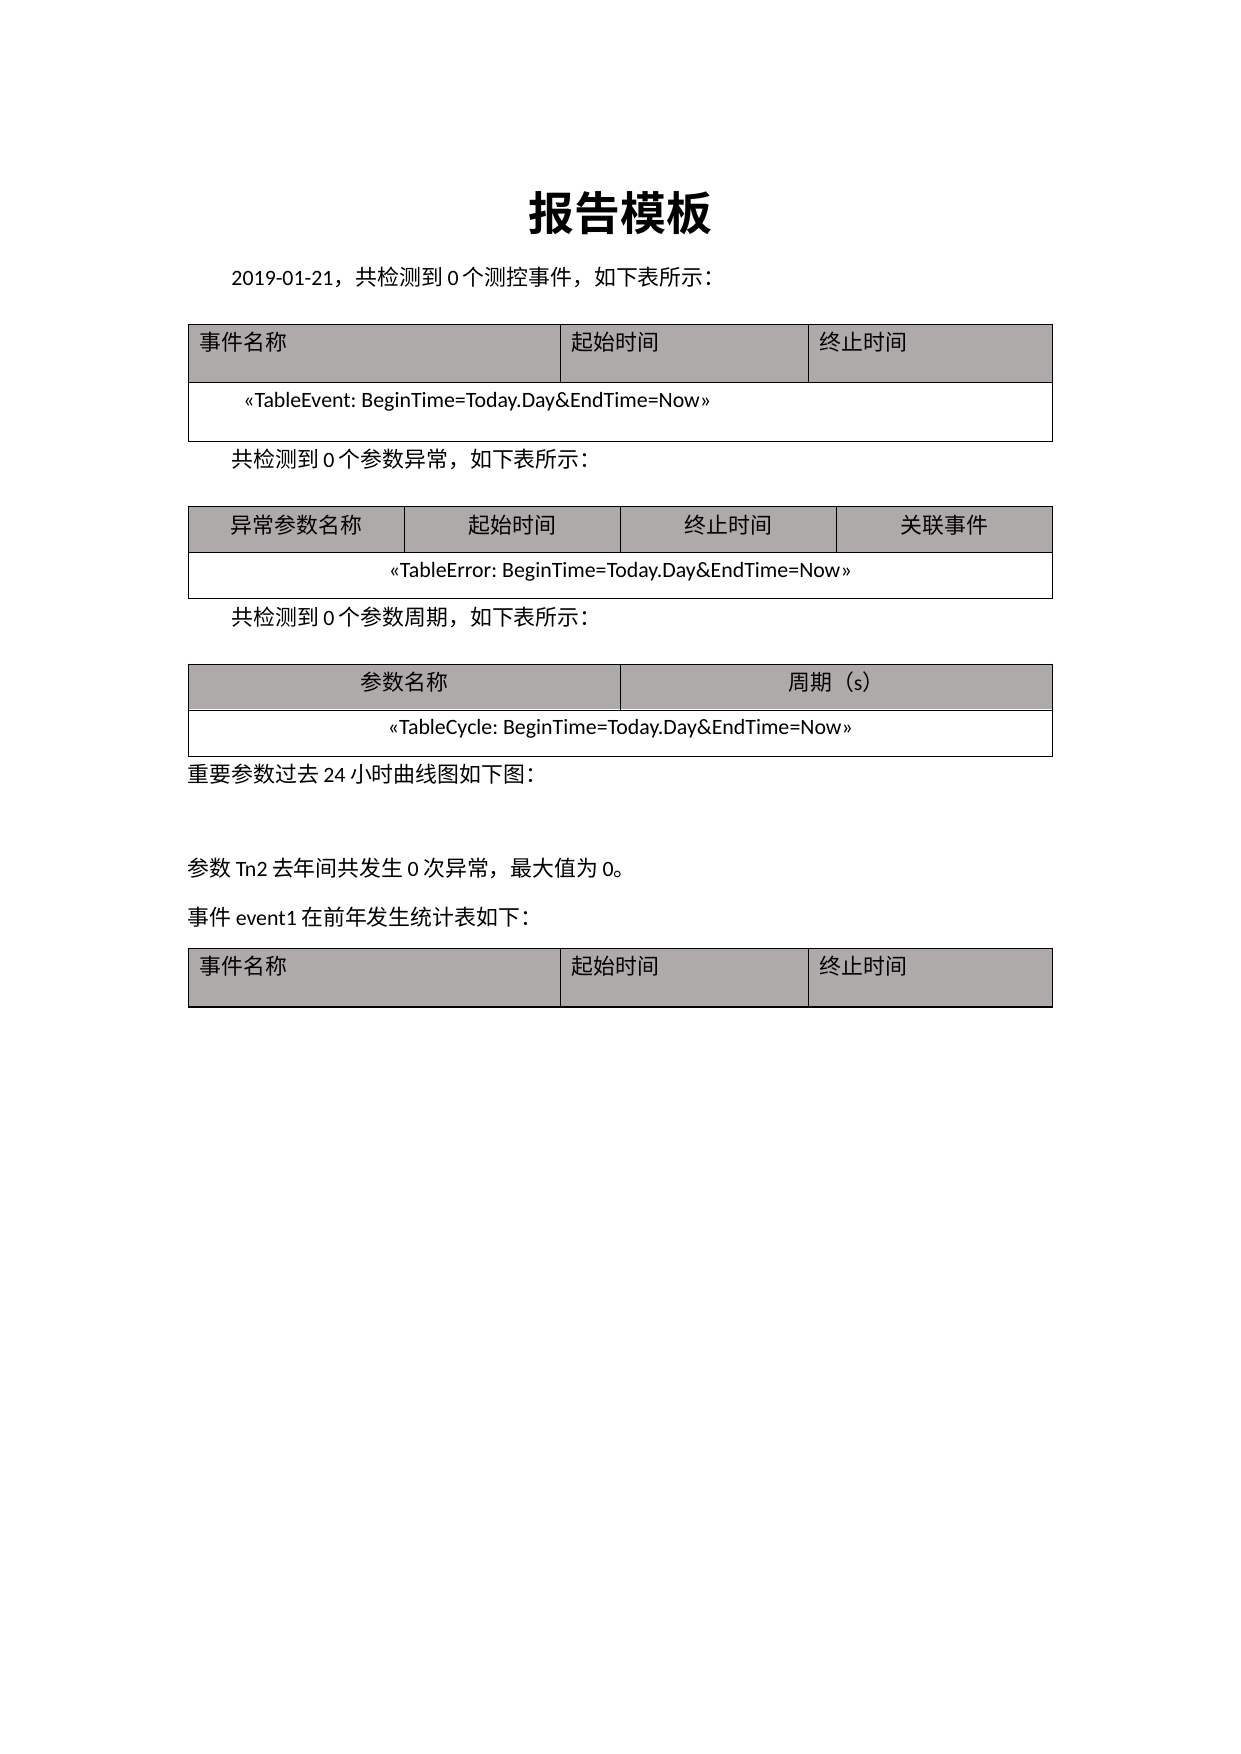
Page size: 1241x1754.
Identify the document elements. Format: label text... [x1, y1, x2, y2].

text 共检测到0个参数周期，如下表所示： [187, 599, 1053, 632]
table_header 周期（s） [621, 665, 1052, 709]
text 事件event1在前年发生统计表如下： [187, 899, 1053, 932]
table_header 终止时间 [809, 325, 1052, 382]
table_header 终止时间 [621, 507, 836, 552]
table_header 事件名称 [189, 949, 560, 1006]
table_header 终止时间 [809, 949, 1052, 1006]
text 共检测到0个参数异常，如下表所示： [187, 442, 1053, 474]
table_header 异常参数名称 [189, 507, 404, 552]
table_header 起始时间 [405, 507, 620, 552]
table_cell «TableCycle: BeginTime=Today.Day&EndTime=Now» [189, 711, 1052, 756]
text 报告模板 [187, 162, 1053, 259]
table_header 起始时间 [561, 325, 808, 382]
text 参数Tn2去年间共发生0次异常，最大值为0。 [187, 851, 1053, 883]
text 重要参数过去24小时曲线图如下图： [187, 757, 1053, 789]
table_header 关联事件 [837, 507, 1052, 552]
table_header 事件名称 [189, 325, 560, 382]
table_header 起始时间 [561, 949, 808, 1006]
table_cell «TableError: BeginTime=Today.Day&EndTime=Now» [189, 553, 1052, 598]
table_cell «TableEvent: BeginTime=Today.Day&EndTime=Now» [189, 383, 1052, 441]
table_header 参数名称 [189, 665, 620, 709]
text 2019-01-21，共检测到0个测控事件，如下表所示： [187, 259, 1053, 292]
